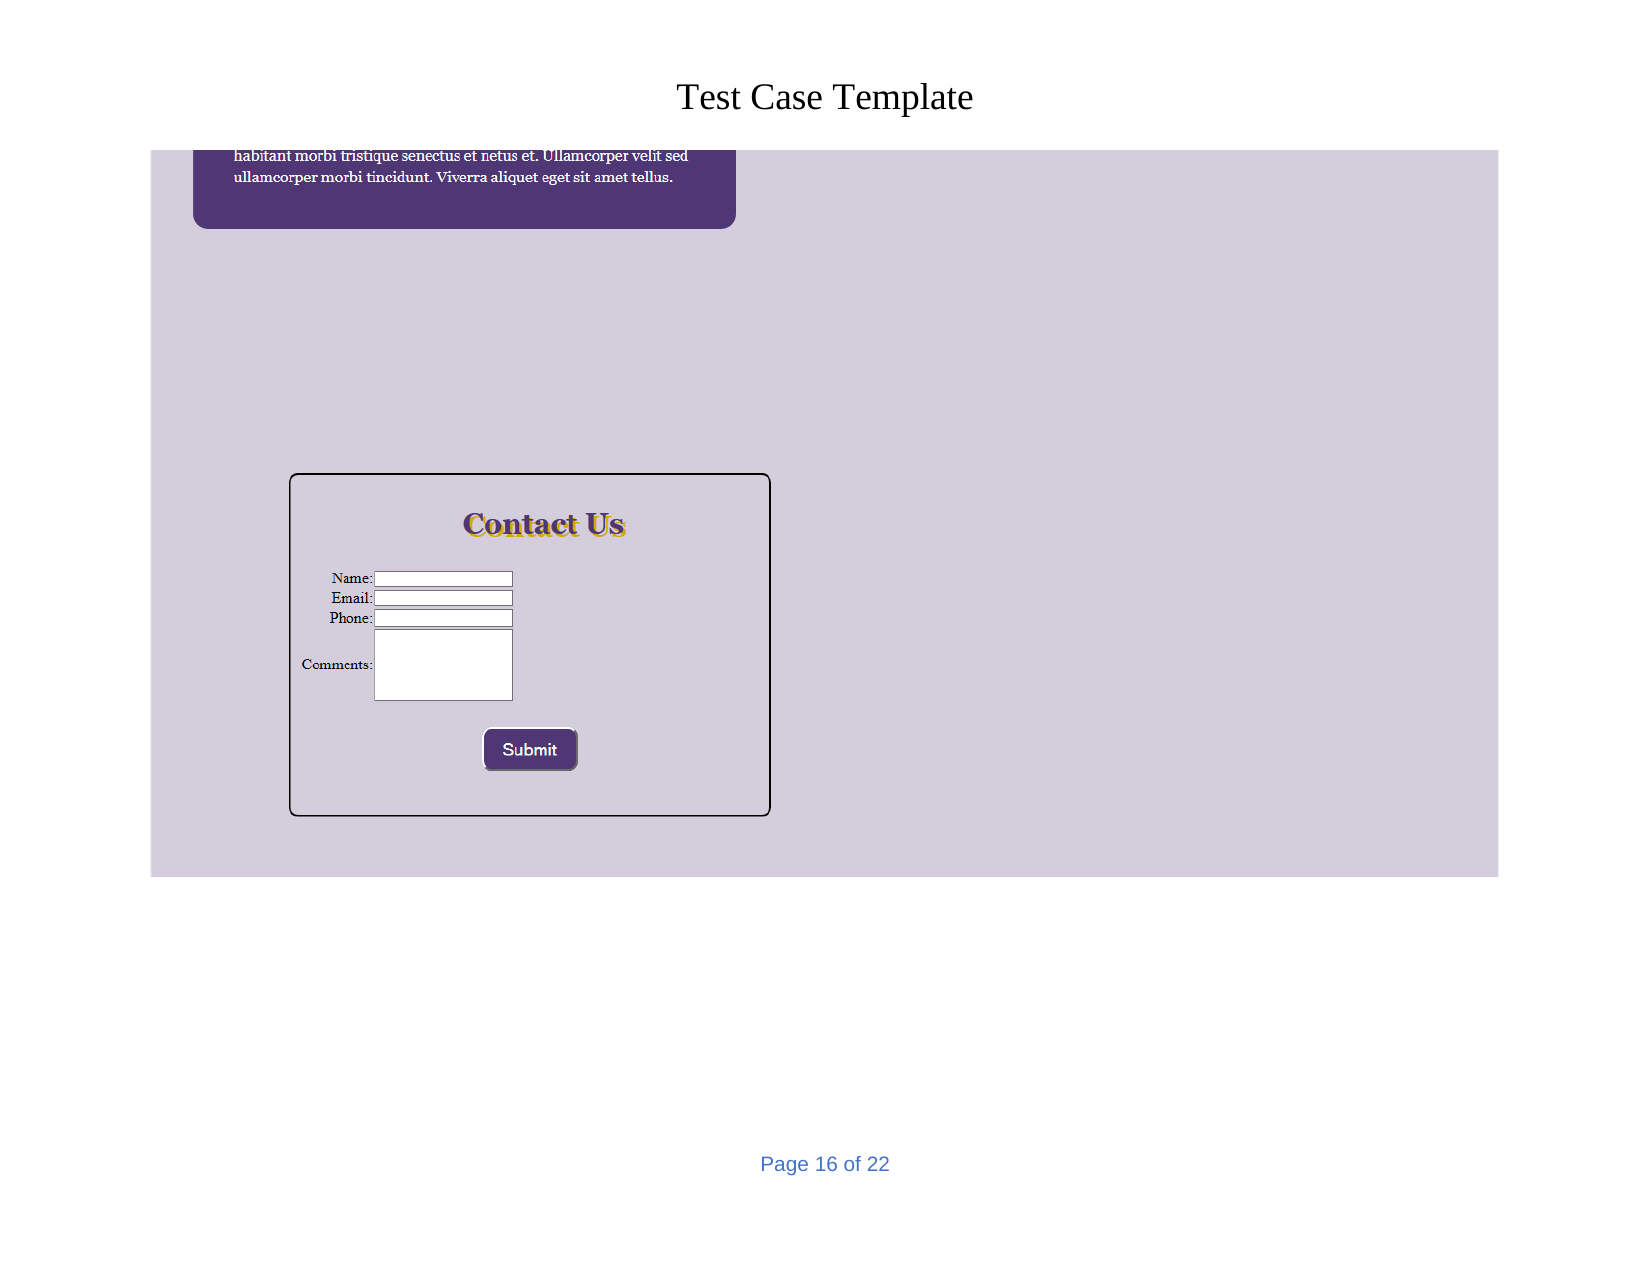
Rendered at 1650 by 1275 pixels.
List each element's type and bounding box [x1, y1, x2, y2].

picture [150, 150, 1499, 877]
